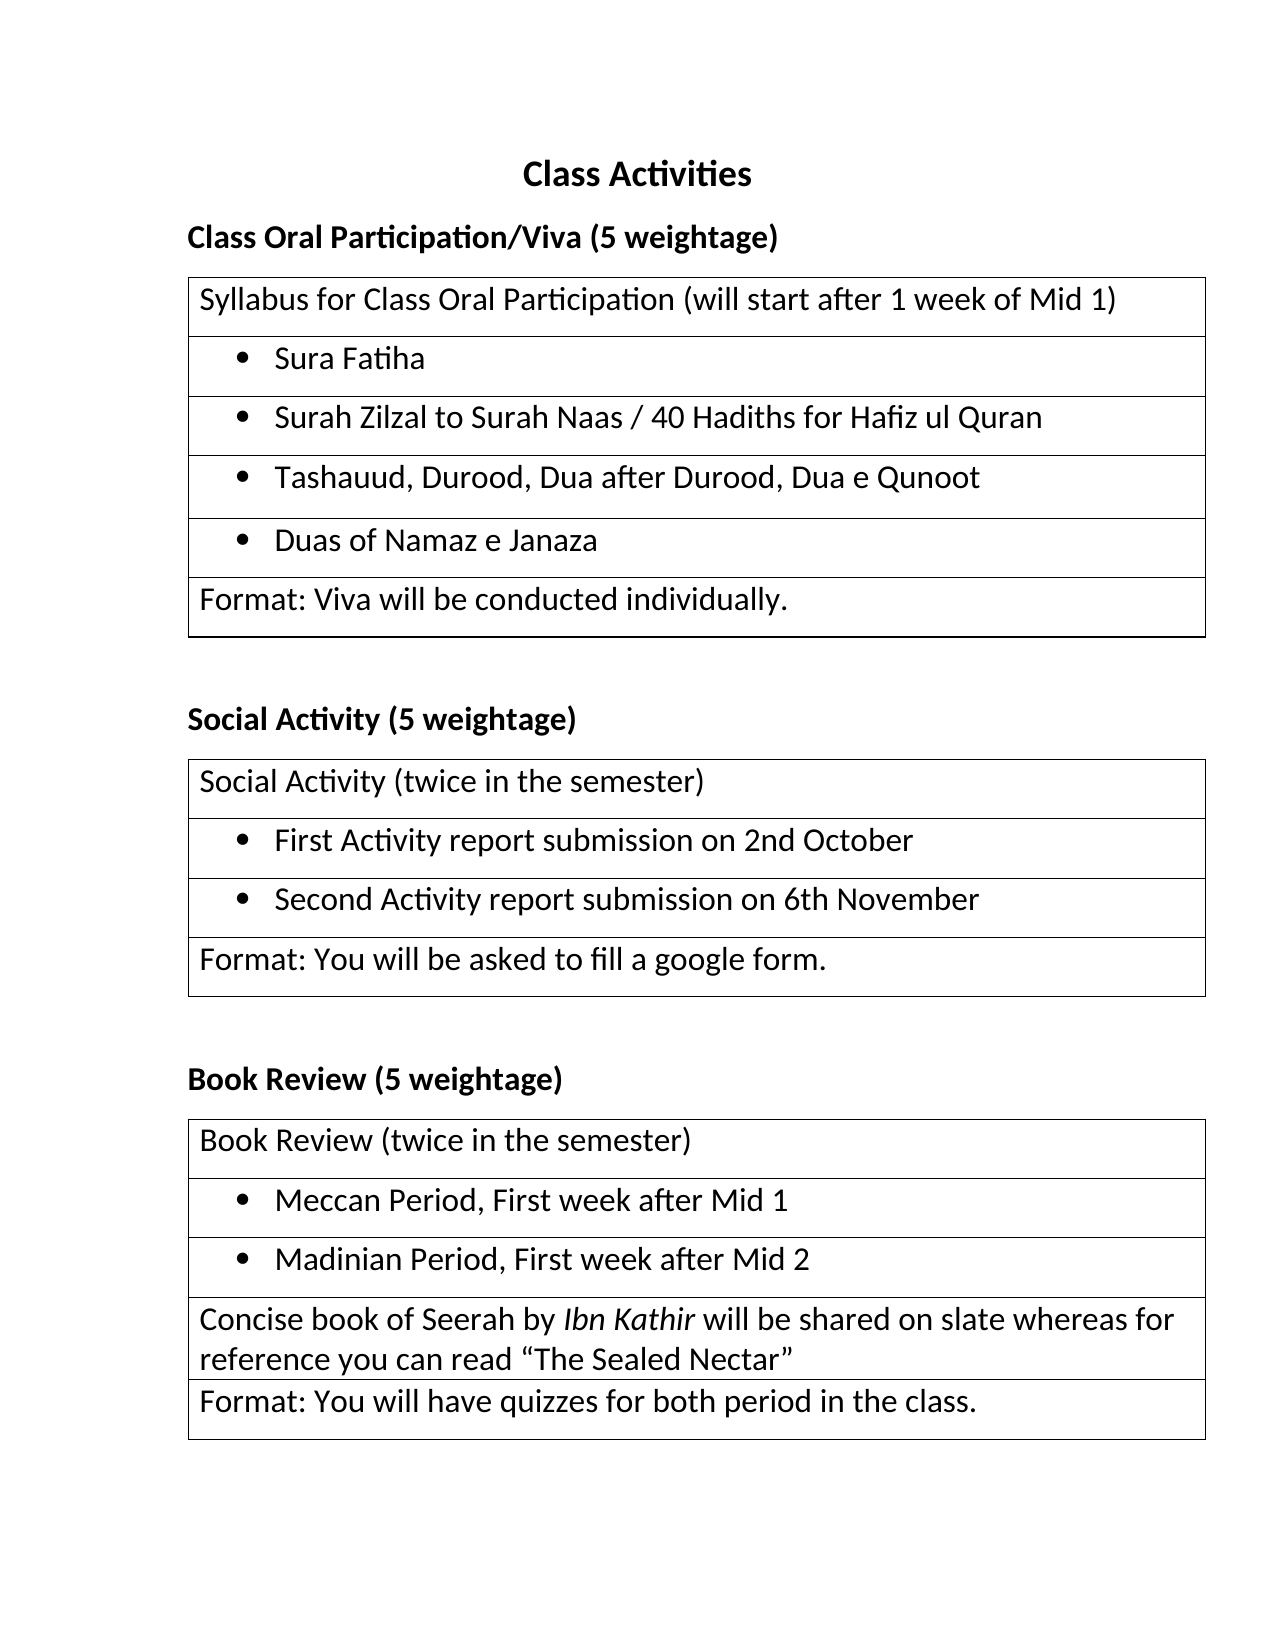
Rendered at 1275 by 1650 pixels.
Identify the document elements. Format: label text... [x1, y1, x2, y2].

table_cell Format: You will have quizzes for both period in the class. [189, 1380, 1205, 1438]
table_cell Format: You will be asked to fill a google form. [189, 938, 1205, 996]
table_cell Madinian Period, First week after Mid 2 [189, 1238, 1205, 1297]
table_cell Meccan Period, First week after Mid 1 [189, 1179, 1205, 1237]
table_header Book Review (twice in the semester) [189, 1120, 1205, 1178]
text Class Oral Participation/Viva (5 weightage) [187, 216, 1087, 257]
table_cell Format: Viva will be conducted individually. [189, 578, 1205, 636]
table_cell Concise book of Seerah by Ibn Kathir will be shared on slate whereas for reference you can read “The Sealed Nectar” [189, 1298, 1205, 1379]
text Social Activity (5 weightage) [187, 698, 1087, 739]
table_cell Tashauud, Durood, Dua after Durood, Dua e Qunoot [189, 456, 1205, 518]
text Book Review (5 weightage) [187, 1058, 1087, 1098]
text Class Activities [187, 150, 1087, 196]
table_header Syllabus for Class Oral Participation (will start after 1 week of Mid 1) [189, 278, 1205, 336]
table_cell Duas of Namaz e Janaza [189, 519, 1205, 577]
table_cell Sura Fatiha [189, 337, 1205, 396]
table_cell First Activity report submission on 2nd October [189, 819, 1205, 877]
table_cell Second Activity report submission on 6th November [189, 879, 1205, 937]
table_header Social Activity (twice in the semester) [189, 760, 1205, 818]
table_cell Surah Zilzal to Surah Naas / 40 Hadiths for Hafiz ul Quran [189, 397, 1205, 455]
